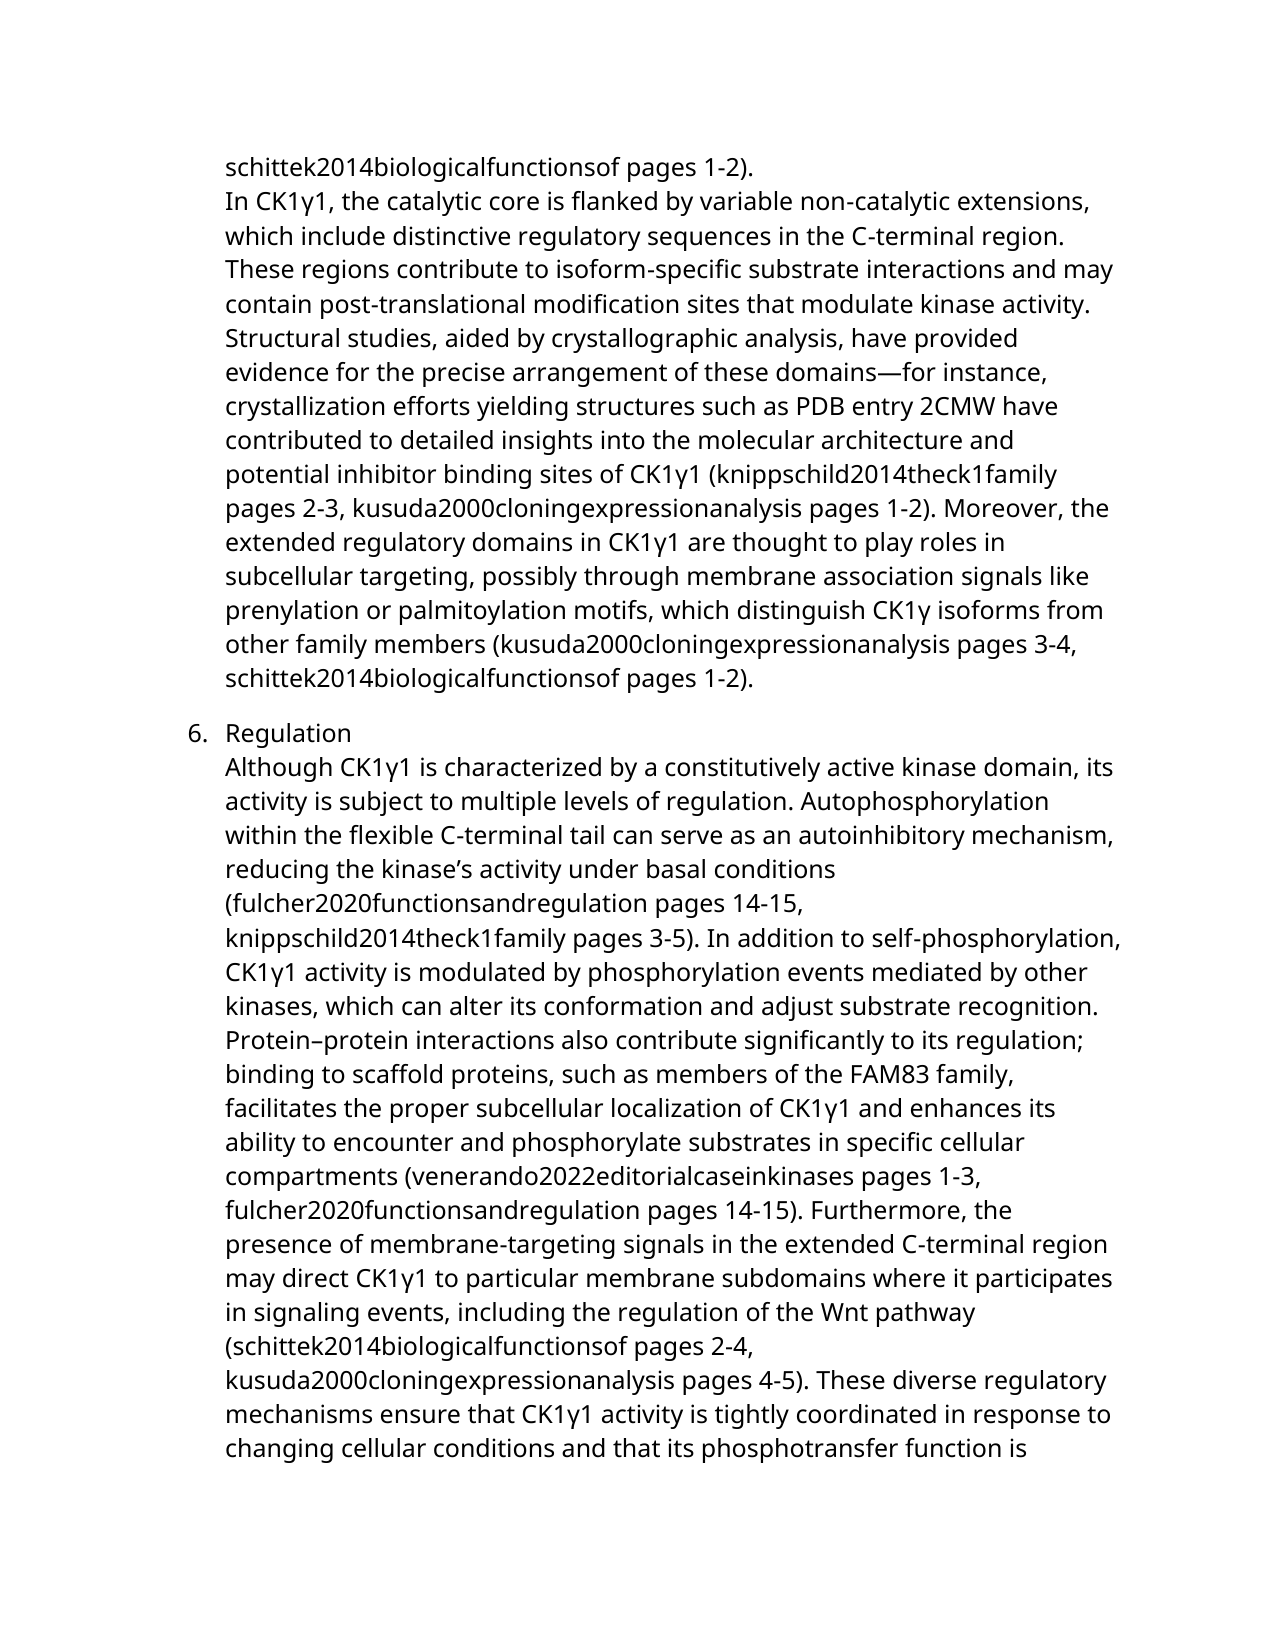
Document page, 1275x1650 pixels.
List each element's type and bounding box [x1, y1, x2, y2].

list [187, 716, 1125, 1465]
list [187, 150, 1125, 695]
